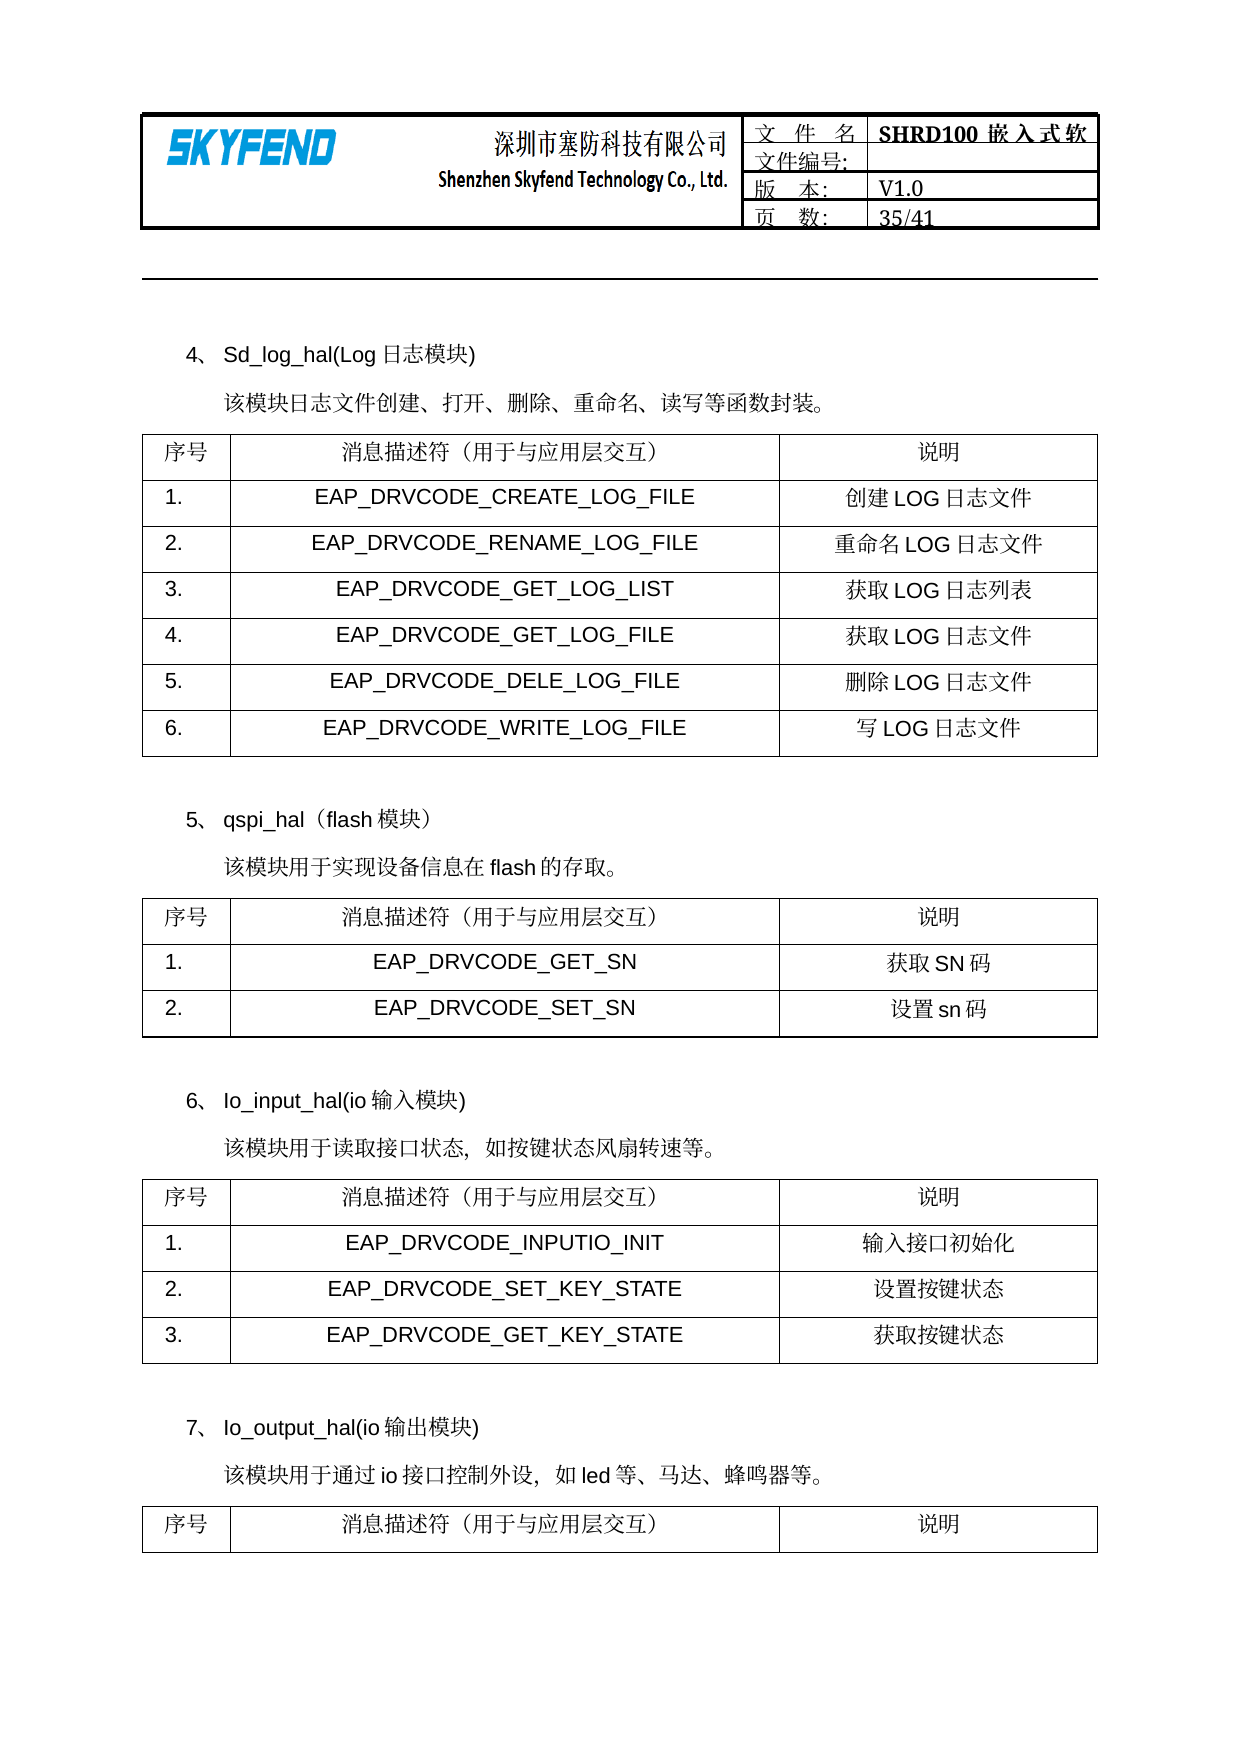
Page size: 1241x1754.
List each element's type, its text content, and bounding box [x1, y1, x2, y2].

table_cell [143, 481, 230, 526]
table_cell 设置sn码 [780, 991, 1097, 1036]
table_cell [143, 619, 230, 664]
table_header 说明 [780, 435, 1097, 479]
table_header 序号 [143, 1180, 230, 1225]
table_cell 重命名LOG日志文件 [780, 527, 1097, 572]
list Io_input_hal(io输入模块) [186, 1083, 1098, 1115]
table_cell [143, 711, 230, 756]
table_header 消息描述符（用于与应用层交互） [231, 1507, 779, 1552]
table_header 消息描述符（用于与应用层交互） [231, 899, 779, 944]
table_header 序号 [143, 1507, 230, 1552]
table_cell [143, 527, 230, 572]
table_cell [143, 1318, 230, 1363]
list Sd_log_hal(Log日志模块) [186, 337, 1098, 369]
table_cell 获取LOG日志文件 [780, 619, 1097, 664]
table_header 消息描述符（用于与应用层交互） [231, 435, 779, 479]
list 该模块日志文件创建、打开、删除、重命名、读写等函数封装。 [223, 385, 1098, 418]
list qspi_hal（flash模块） [186, 802, 1098, 834]
list 该模块用于读取接口状态，如按键状态风扇转速等。 [223, 1131, 1098, 1163]
table_cell EAP_DRVCODE_CREATE_LOG_FILE [231, 481, 779, 526]
list Io_output_hal(io输出模块) [186, 1409, 1098, 1442]
table_cell EAP_DRVCODE_DELE_LOG_FILE [231, 665, 779, 710]
picture [161, 119, 732, 199]
list 该模块用于实现设备信息在flash的存取。 [223, 850, 1098, 883]
list 该模块用于通过io接口控制外设，如led等、马达、蜂鸣器等。 [223, 1458, 1098, 1490]
table_cell [143, 991, 230, 1036]
table_cell EAP_DRVCODE_WRITE_LOG_FILE [231, 711, 779, 756]
table_cell [143, 573, 230, 618]
table_cell 删除LOG日志文件 [780, 665, 1097, 710]
table_cell [143, 1226, 230, 1271]
table_cell EAP_DRVCODE_GET_LOG_LIST [231, 573, 779, 618]
table_cell EAP_DRVCODE_SET_SN [231, 991, 779, 1036]
table_cell EAP_DRVCODE_RENAME_LOG_FILE [231, 527, 779, 572]
table_cell 创建LOG日志文件 [780, 481, 1097, 526]
table_cell 写LOG日志文件 [780, 711, 1097, 756]
table_cell [143, 665, 230, 710]
table_cell EAP_DRVCODE_GET_KEY_STATE [231, 1318, 779, 1363]
table_cell EAP_DRVCODE_INPUTIO_INIT [231, 1226, 779, 1271]
table_header 说明 [780, 1180, 1097, 1225]
table_cell 获取按键状态 [780, 1318, 1097, 1363]
table_header 序号 [143, 899, 230, 944]
table_cell EAP_DRVCODE_GET_SN [231, 945, 779, 990]
table_cell 设置按键状态 [780, 1272, 1097, 1317]
table_header 说明 [780, 899, 1097, 944]
table_cell [143, 1272, 230, 1317]
table_cell EAP_DRVCODE_GET_LOG_FILE [231, 619, 779, 664]
table_cell [143, 945, 230, 990]
table_cell 获取SN码 [780, 945, 1097, 990]
table_header 说明 [780, 1507, 1097, 1552]
table_cell 输入接口初始化 [780, 1226, 1097, 1271]
table_header 序号 [143, 435, 230, 479]
table_cell 获取LOG日志列表 [780, 573, 1097, 618]
table_cell EAP_DRVCODE_SET_KEY_STATE [231, 1272, 779, 1317]
table_header 消息描述符（用于与应用层交互） [231, 1180, 779, 1225]
